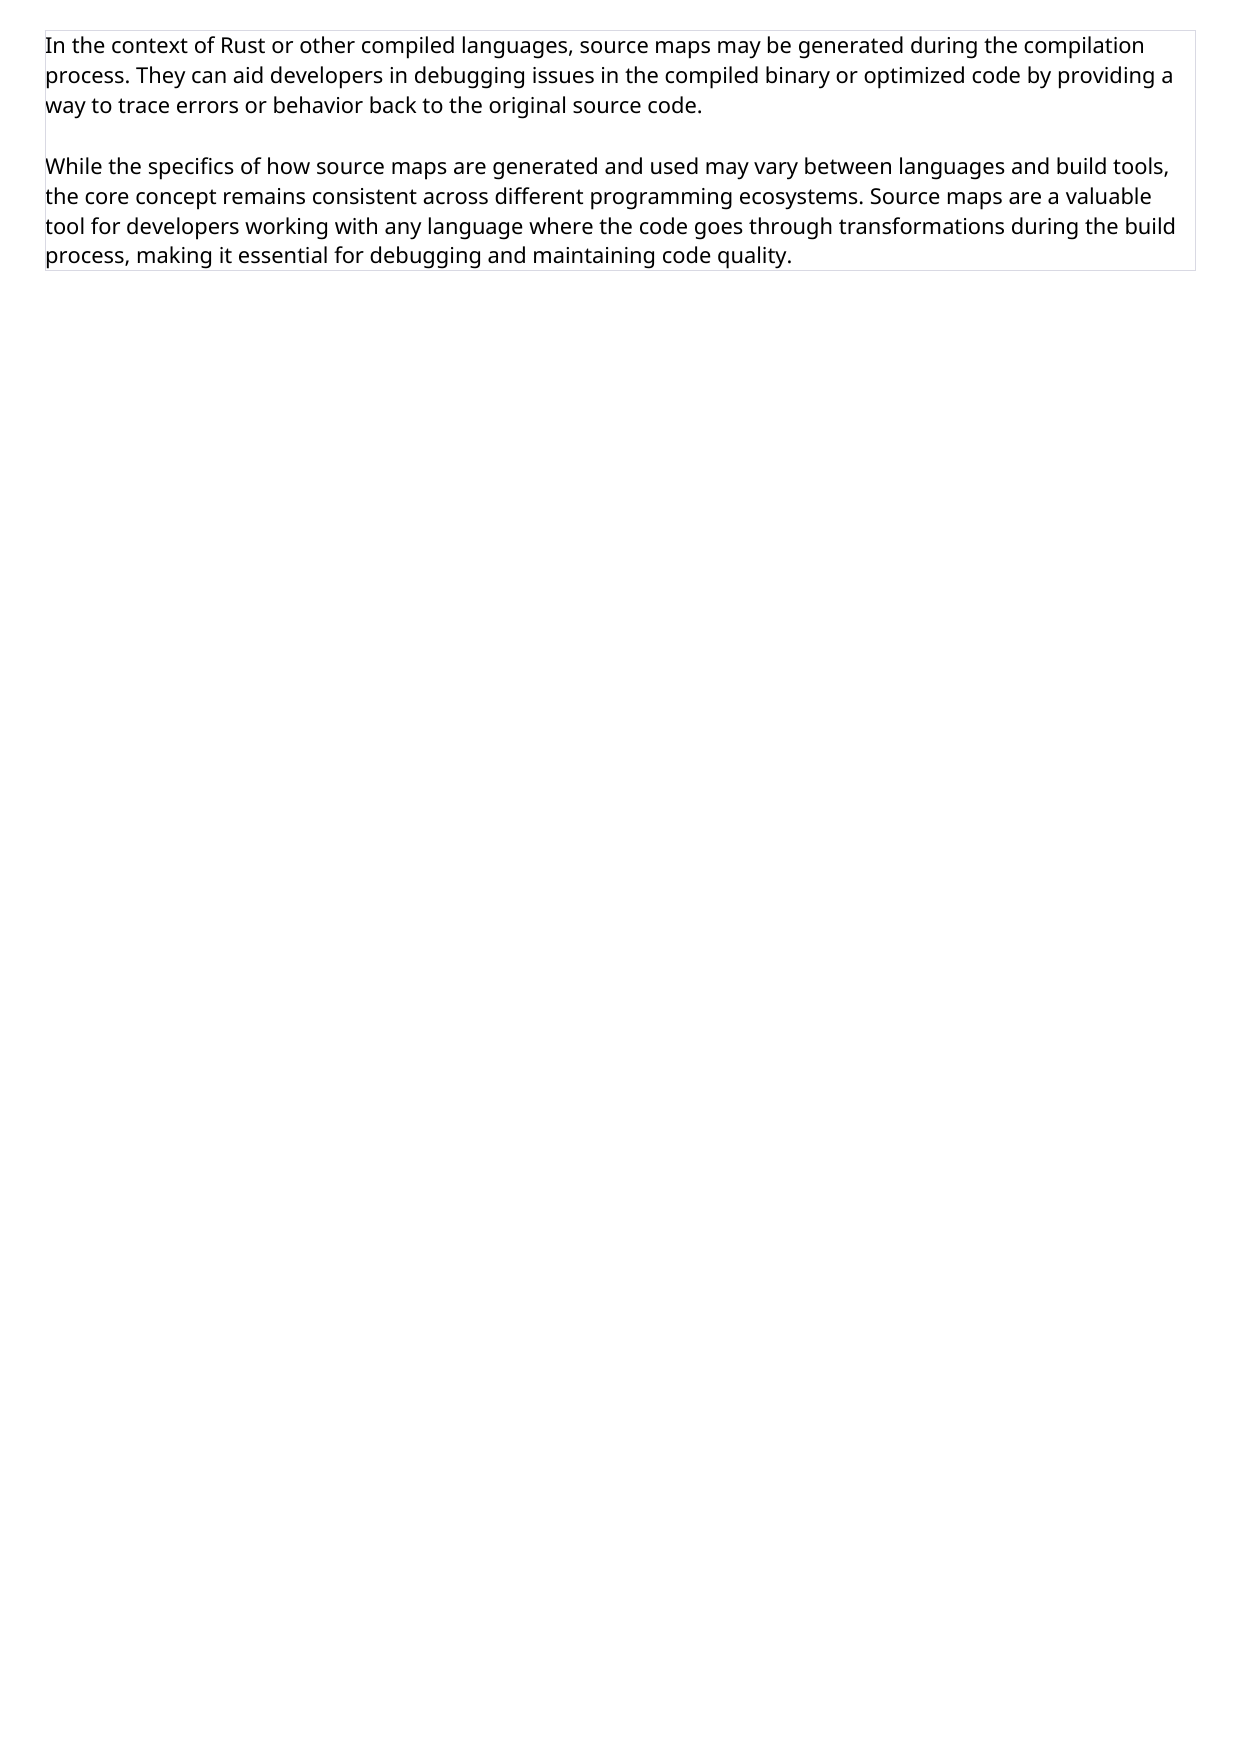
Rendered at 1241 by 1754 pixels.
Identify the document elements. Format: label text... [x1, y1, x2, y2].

text In the context of Rust or other compiled languages, source maps may be generated during the compilation process. They can aid developers in debugging issues in the compiled binary or optimized code by providing a way to trace errors or behavior back to the original source code. [46, 31, 1195, 120]
text While the specifics of how source maps are generated and used may vary between languages and build tools, the core concept remains consistent across different programming ecosystems. Source maps are a valuable tool for developers working with any language where the code goes through transformations during the build process, making it essential for debugging and maintaining code quality. [46, 151, 1195, 270]
